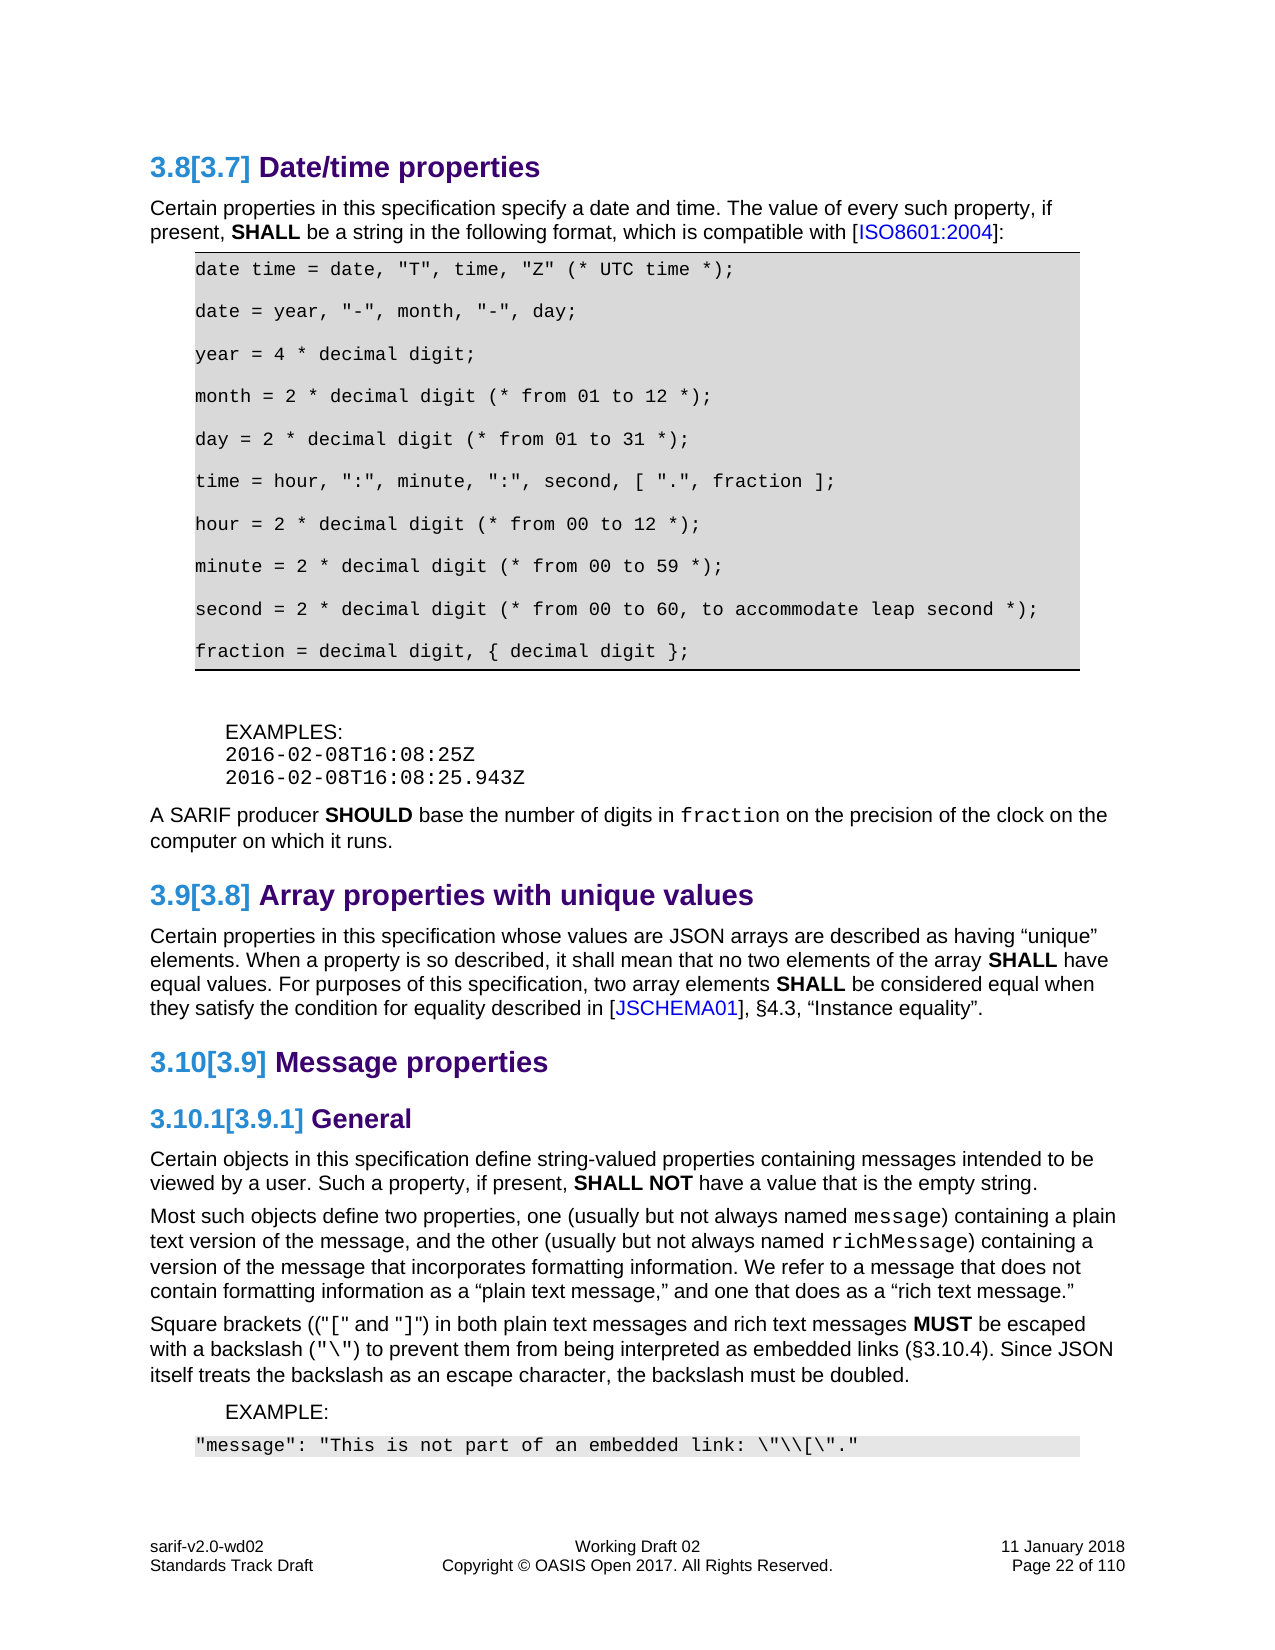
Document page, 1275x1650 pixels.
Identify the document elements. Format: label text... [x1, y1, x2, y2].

text A SARIF producer SHOULD base the number of digits in fraction on the precision of the clock on the computer on which it runs. [150, 803, 1125, 853]
text EXAMPLE: [225, 1399, 1050, 1423]
text fraction = decimal digit, { decimal digit }; [195, 635, 1080, 669]
text time = hour, ":", minute, ":", second, [ ".", fraction ]; [195, 465, 1080, 486]
text Square brackets (("[" and "]") in both plain text messages and rich text messages MUST be escaped with a backslash ("\") to prevent them from being interpreted as embedded links (§3.9.4). Since JSON itself treats the backslash as an escape character, the backslash must be doubled. [150, 1311, 1125, 1387]
subtitle Date/time properties [150, 150, 1125, 183]
text Certain objects in this specification define string-valued properties containing messages intended to be viewed by a user. Such a property, if present, SHALL NOT have a value that is the empty string. [150, 1147, 1125, 1195]
text month = 2 * decimal digit (* from 01 to 12 *); [195, 380, 1080, 401]
text hour = 2 * decimal digit (* from 00 to 12 *); [195, 507, 1080, 528]
text date = year, "-", month, "-", day; [195, 295, 1080, 316]
text minute = 2 * decimal digit (* from 00 to 59 *); [195, 550, 1080, 571]
text second = 2 * decimal digit (* from 00 to 60, to accommodate leap second *); [195, 592, 1080, 613]
text day = 2 * decimal digit (* from 01 to 31 *); [195, 422, 1080, 443]
subtitle General [150, 1103, 1125, 1135]
subtitle Array properties with unique values [150, 878, 1125, 912]
text date time = date, "T", time, "Z" (* UTC time *); [195, 253, 1080, 273]
subtitle Message properties [150, 1045, 1125, 1078]
text "message": "This is not part of an embedded link: \"\\[\"." [195, 1436, 1080, 1457]
text Certain properties in this specification specify a date and time. The value of every such property, if present, SHALL be a string in the following format, which is compatible with [ISO8601:2004]: [150, 196, 1125, 244]
text EXAMPLES: 2016-02-08T16:08:25Z 2016-02-08T16:08:25.943Z [225, 719, 1050, 791]
text Certain properties in this specification whose values are JSON arrays are described as having “unique” elements. When a property is so described, it shall mean that no two elements of the array SHALL have equal values. For purposes of this specification, two array elements SHALL be considered equal when they satisfy the condition for equality described in [JSCHEMA01], §4.3, “Instance equality”. [150, 924, 1125, 1020]
text Most such objects define two properties, one (usually but not always named message) containing a plain text version of the message, and the other (usually but not always named richMessage) containing a version of the message that incorporates formatting information. We refer to a message that does not contain formatting information as a “plain text message,” and one that does as a “rich text message.” [150, 1203, 1125, 1303]
text year = 4 * decimal digit; [195, 337, 1080, 358]
